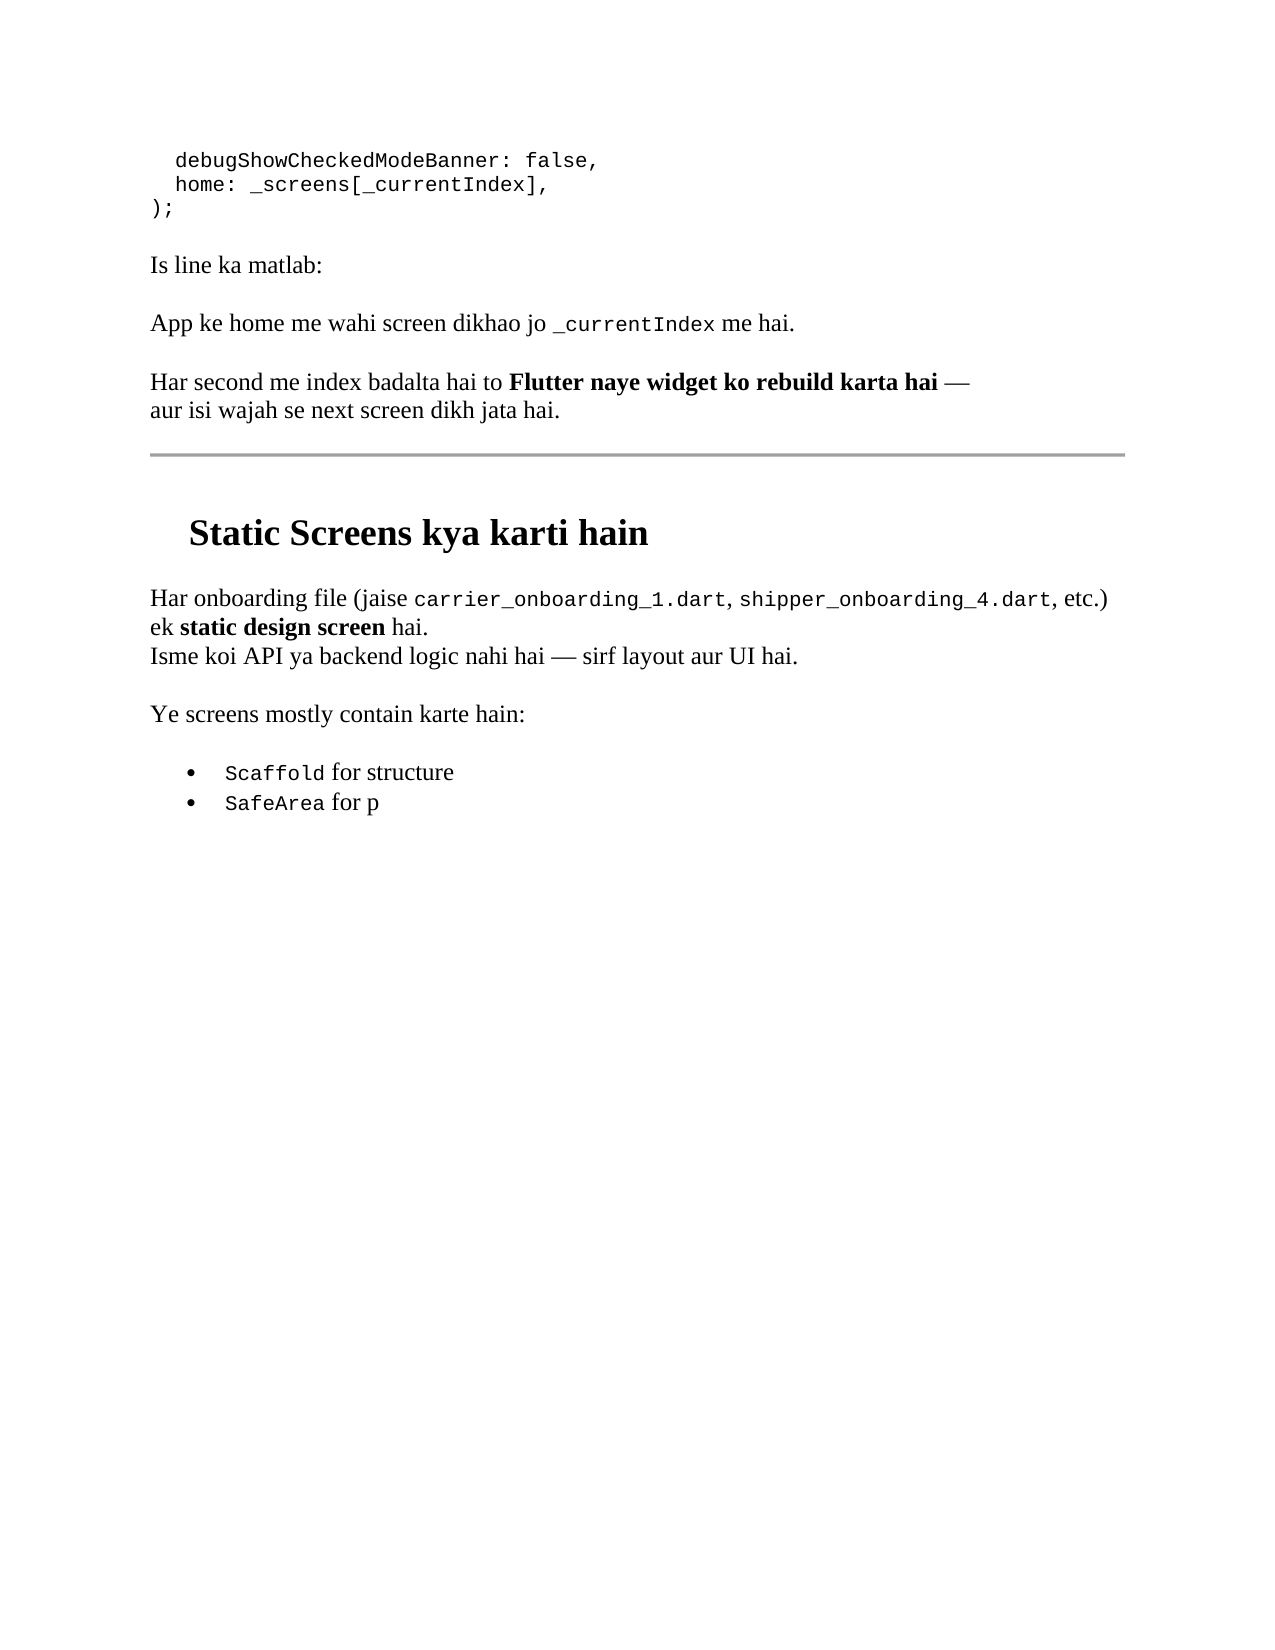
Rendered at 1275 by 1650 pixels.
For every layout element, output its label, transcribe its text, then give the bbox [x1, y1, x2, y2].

text Ye screens mostly contain karte hain: [150, 699, 1125, 728]
text 🧱 Static Screens kya karti hain [150, 511, 1125, 554]
text debugShowCheckedModeBanner: false, [150, 150, 1125, 174]
text App ke home me wahi screen dikhao jo _currentIndex me hai. [150, 308, 1125, 338]
text ); [150, 197, 1125, 221]
list SafeArea for p [187, 787, 1125, 816]
text Is line ka matlab: [150, 250, 1125, 279]
list Scaffold for structure [187, 757, 1125, 787]
text home: _screens[_currentIndex], [150, 174, 1125, 197]
text Har onboarding file (jaise carrier_onboarding_1.dart, shipper_onboarding_4.dart, etc.) ek static design screen hai. Isme koi API ya backend logic nahi hai — sirf layout aur UI hai. [150, 583, 1125, 670]
text Har second me index badalta hai to Flutter naye widget ko rebuild karta hai — aur isi wajah se next screen dikh jata hai. [150, 367, 1125, 424]
